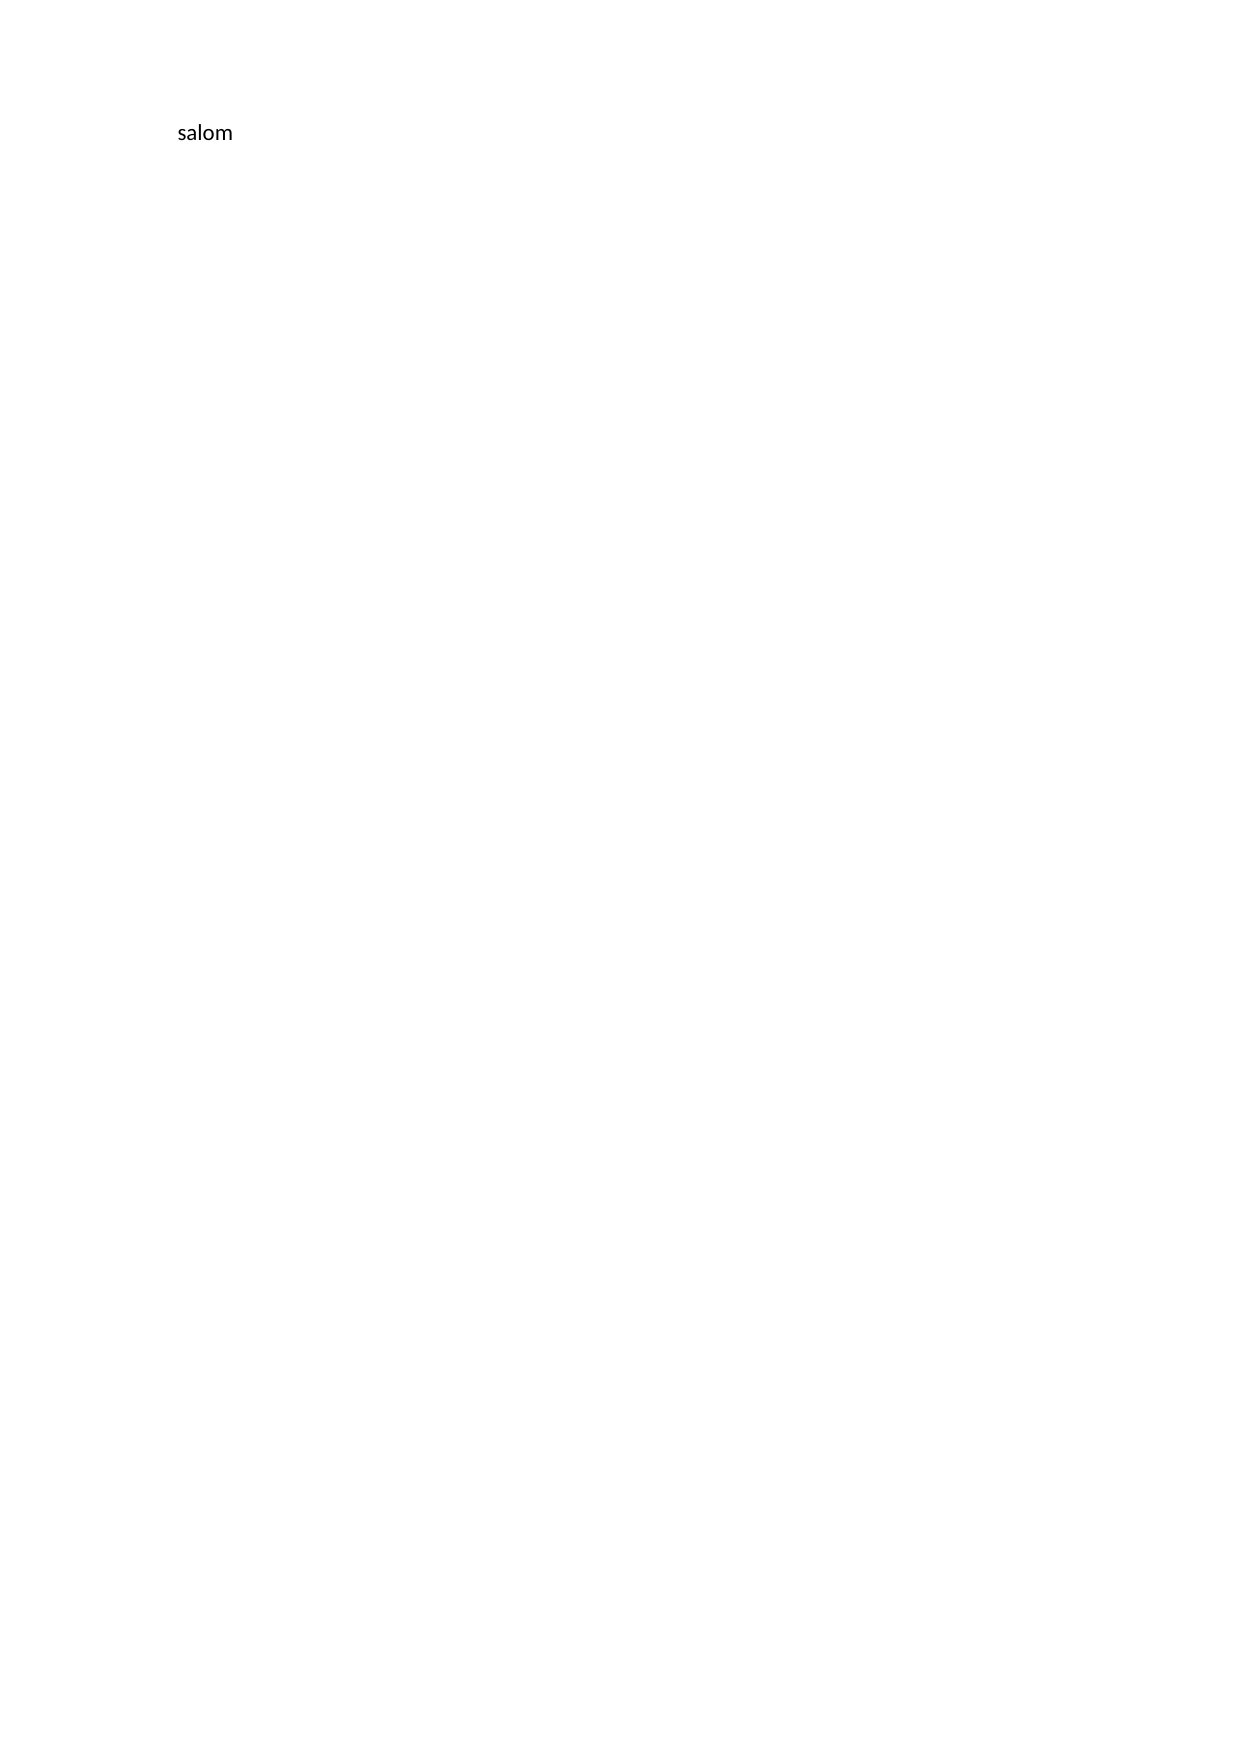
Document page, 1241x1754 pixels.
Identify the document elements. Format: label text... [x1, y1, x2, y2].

text salom [177, 118, 1152, 146]
